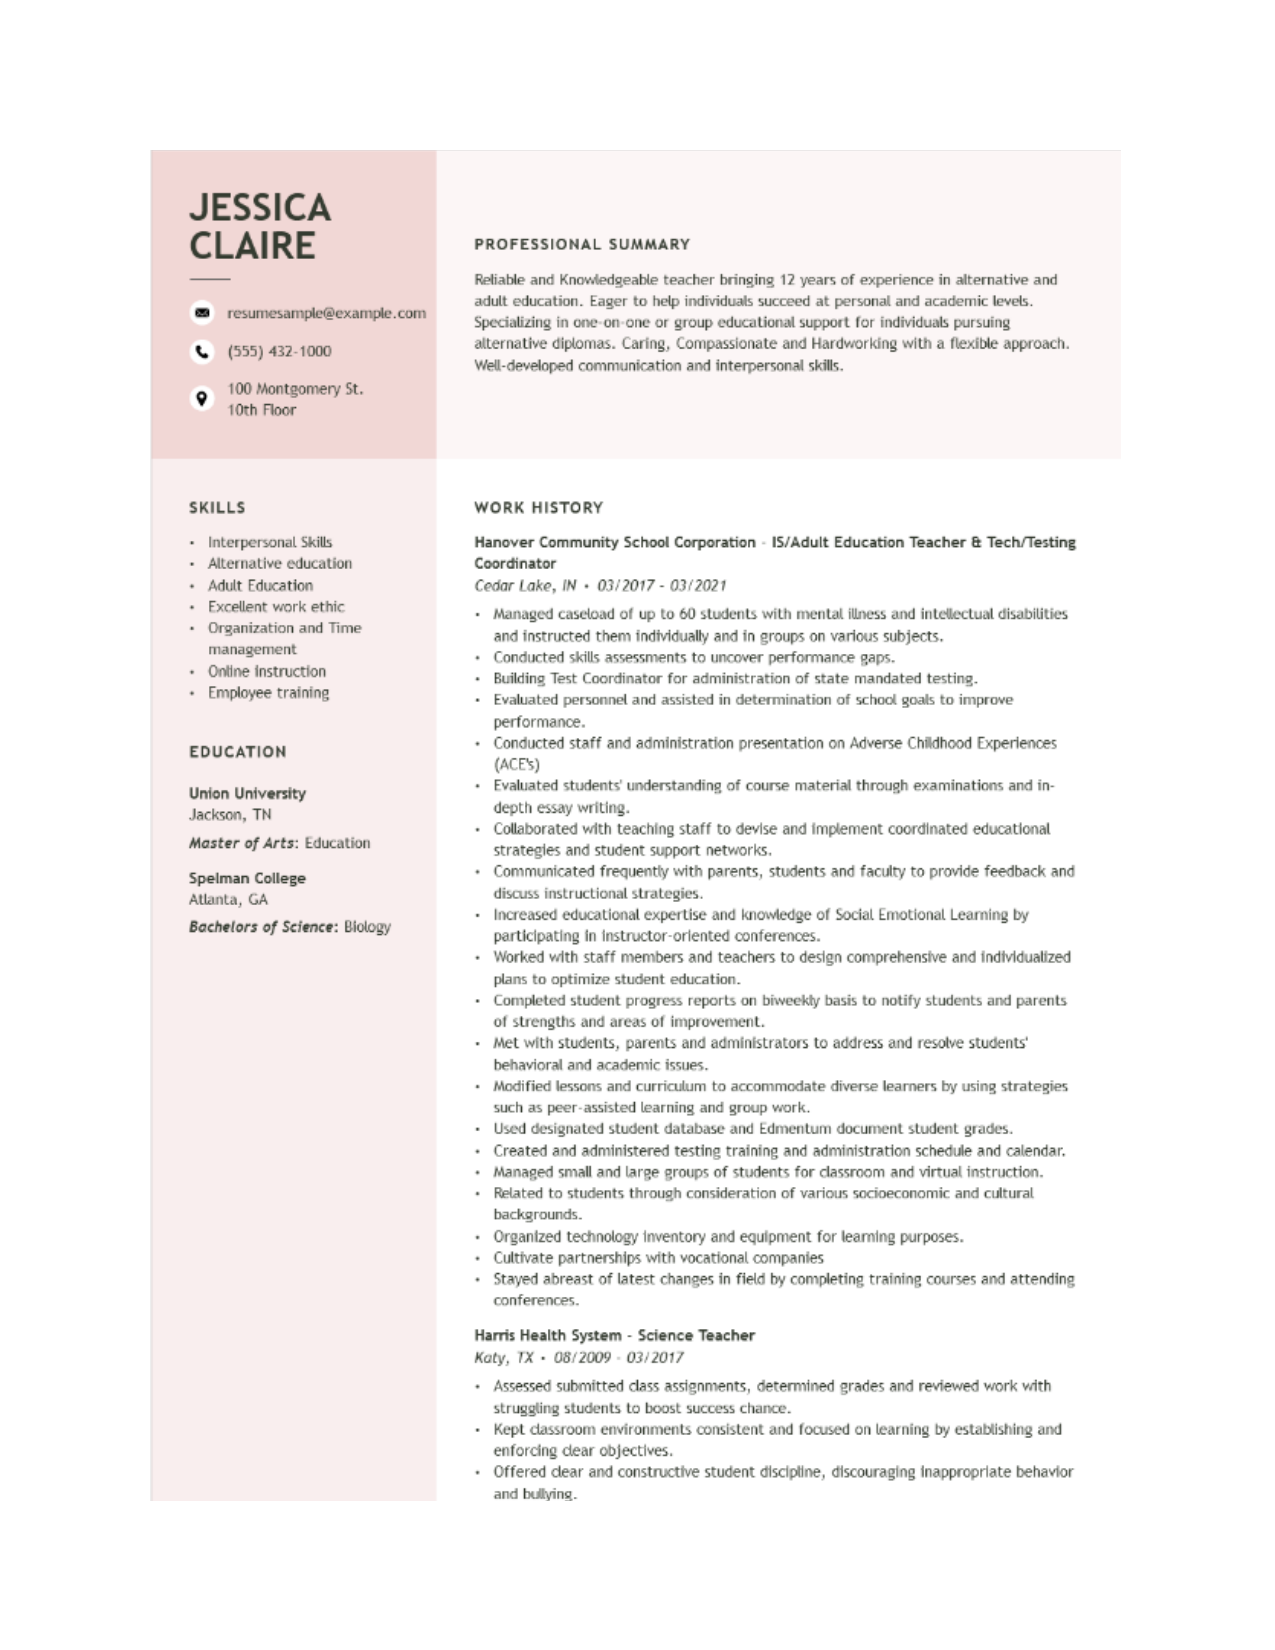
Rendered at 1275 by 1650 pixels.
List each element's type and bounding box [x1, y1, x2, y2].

picture [150, 150, 1121, 1501]
